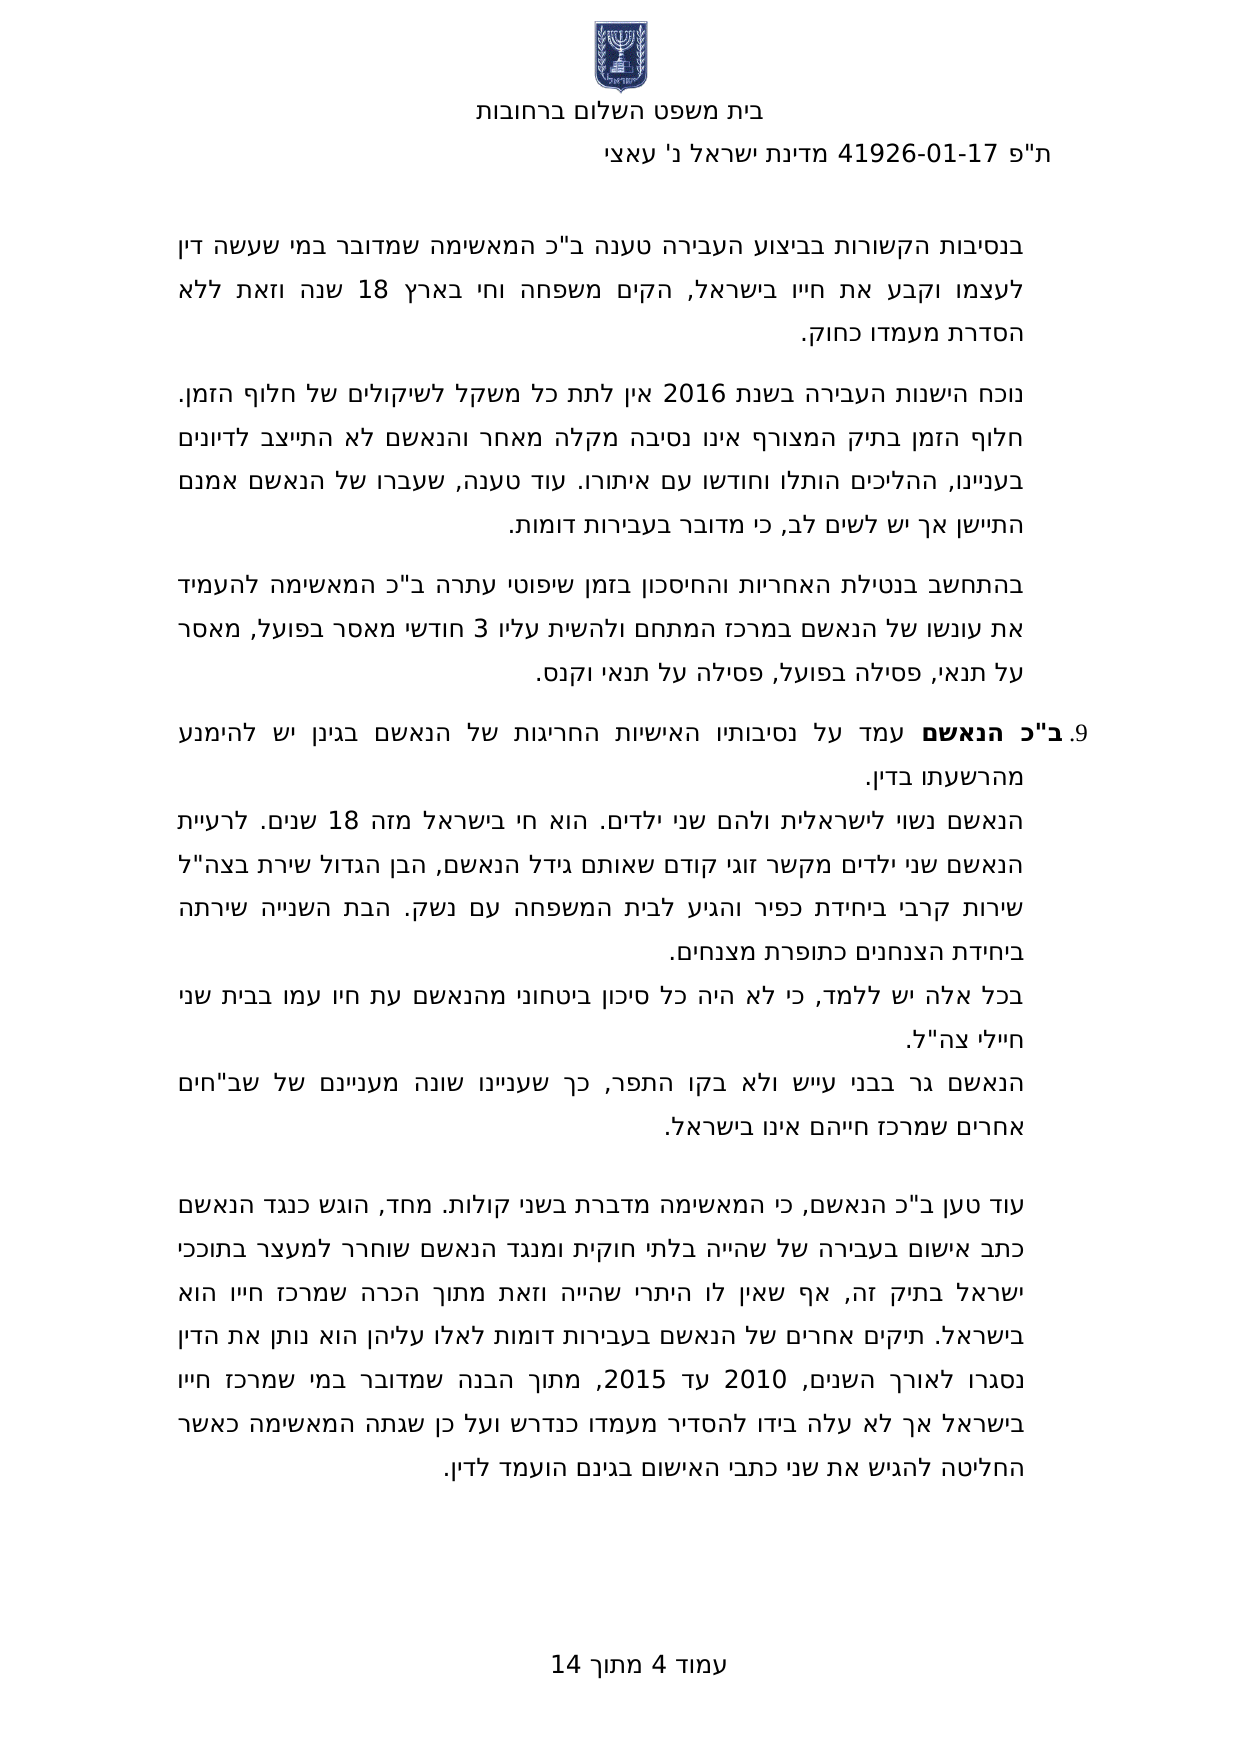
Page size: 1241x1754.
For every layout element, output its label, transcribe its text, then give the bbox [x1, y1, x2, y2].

list ב"כ הנאשם עמד על נסיבותיו האישיות החריגות של הנאשם בגינן יש להימנע מהרשעתו בדין. [177, 718, 1069, 792]
text בנסיבות הקשורות בביצוע העבירה טענה ב"כ המאשימה שמדובר במי שעשה דין לעצמו וקבע את חייו בישראל, הקים משפחה וחי בארץ 18 שנה וזאת ללא הסדרת מעמדו כחוק. [177, 231, 1025, 348]
picture [589, 19, 651, 96]
text הנאשם נשוי לישראלית ולהם שני ילדים. הוא חי בישראל מזה 18 שנים. לרעיית הנאשם שני ילדים מקשר זוגי קודם שאותם גידל הנאשם, הבן הגדול שירת בצה"ל שירות קרבי ביחידת כפיר והגיע לבית המשפחה עם נשק. הבת השנייה שירתה ביחידת הצנחנים כתופרת מצנחים. [177, 806, 1025, 967]
text בכל אלה יש ללמד, כי לא היה כל סיכון ביטחוני מהנאשם עת חיו עמו בבית שני חיילי צה"ל. [177, 981, 1025, 1054]
text נוכח הישנות העבירה בשנת 2016 אין לתת כל משקל לשיקולים של חלוף הזמן. חלוף הזמן בתיק המצורף אינו נסיבה מקלה מאחר והנאשם לא התייצב לדיונים בעניינו, ההליכים הותלו וחודשו עם איתורו. עוד טענה, שעברו של הנאשם אמנם התיישן אך יש לשים לב, כי מדובר בעבירות דומות. [177, 379, 1025, 539]
text בהתחשב בנטילת האחריות והחיסכון בזמן שיפוטי עתרה ב"כ המאשימה להעמיד את עונשו של הנאשם במרכז המתחם ולהשית עליו 3 חודשי מאסר בפועל, מאסר על תנאי, פסילה בפועל, פסילה על תנאי וקנס. [177, 571, 1025, 687]
text הנאשם גר בבני עייש ולא בקו התפר, כך שעניינו שונה מעניינם של שב"חים אחרים שמרכז חייהם אינו בישראל. [177, 1069, 1026, 1142]
text עוד טען ב"כ הנאשם, כי המאשימה מדברת בשני קולות. מחד, הוגש כנגד הנאשם כתב אישום בעבירה של שהייה בלתי חוקית ומנגד הנאשם שוחרר למעצר בתוככי ישראל בתיק זה, אף שאין לו היתרי שהייה וזאת מתוך הכרה שמרכז חייו הוא בישראל. תיקים אחרים של הנאשם בעבירות דומות לאלו עליהן הוא נותן את הדין נסגרו לאורך השנים, 2010 עד 2015, מתוך הבנה שמדובר במי שמרכז חייו בישראל אך לא עלה בידו להסדיר מעמדו כנדרש ועל כן שגתה המאשימה כאשר החליטה להגיש את שני כתבי האישום בגינם הועמד לדין. [177, 1190, 1026, 1482]
